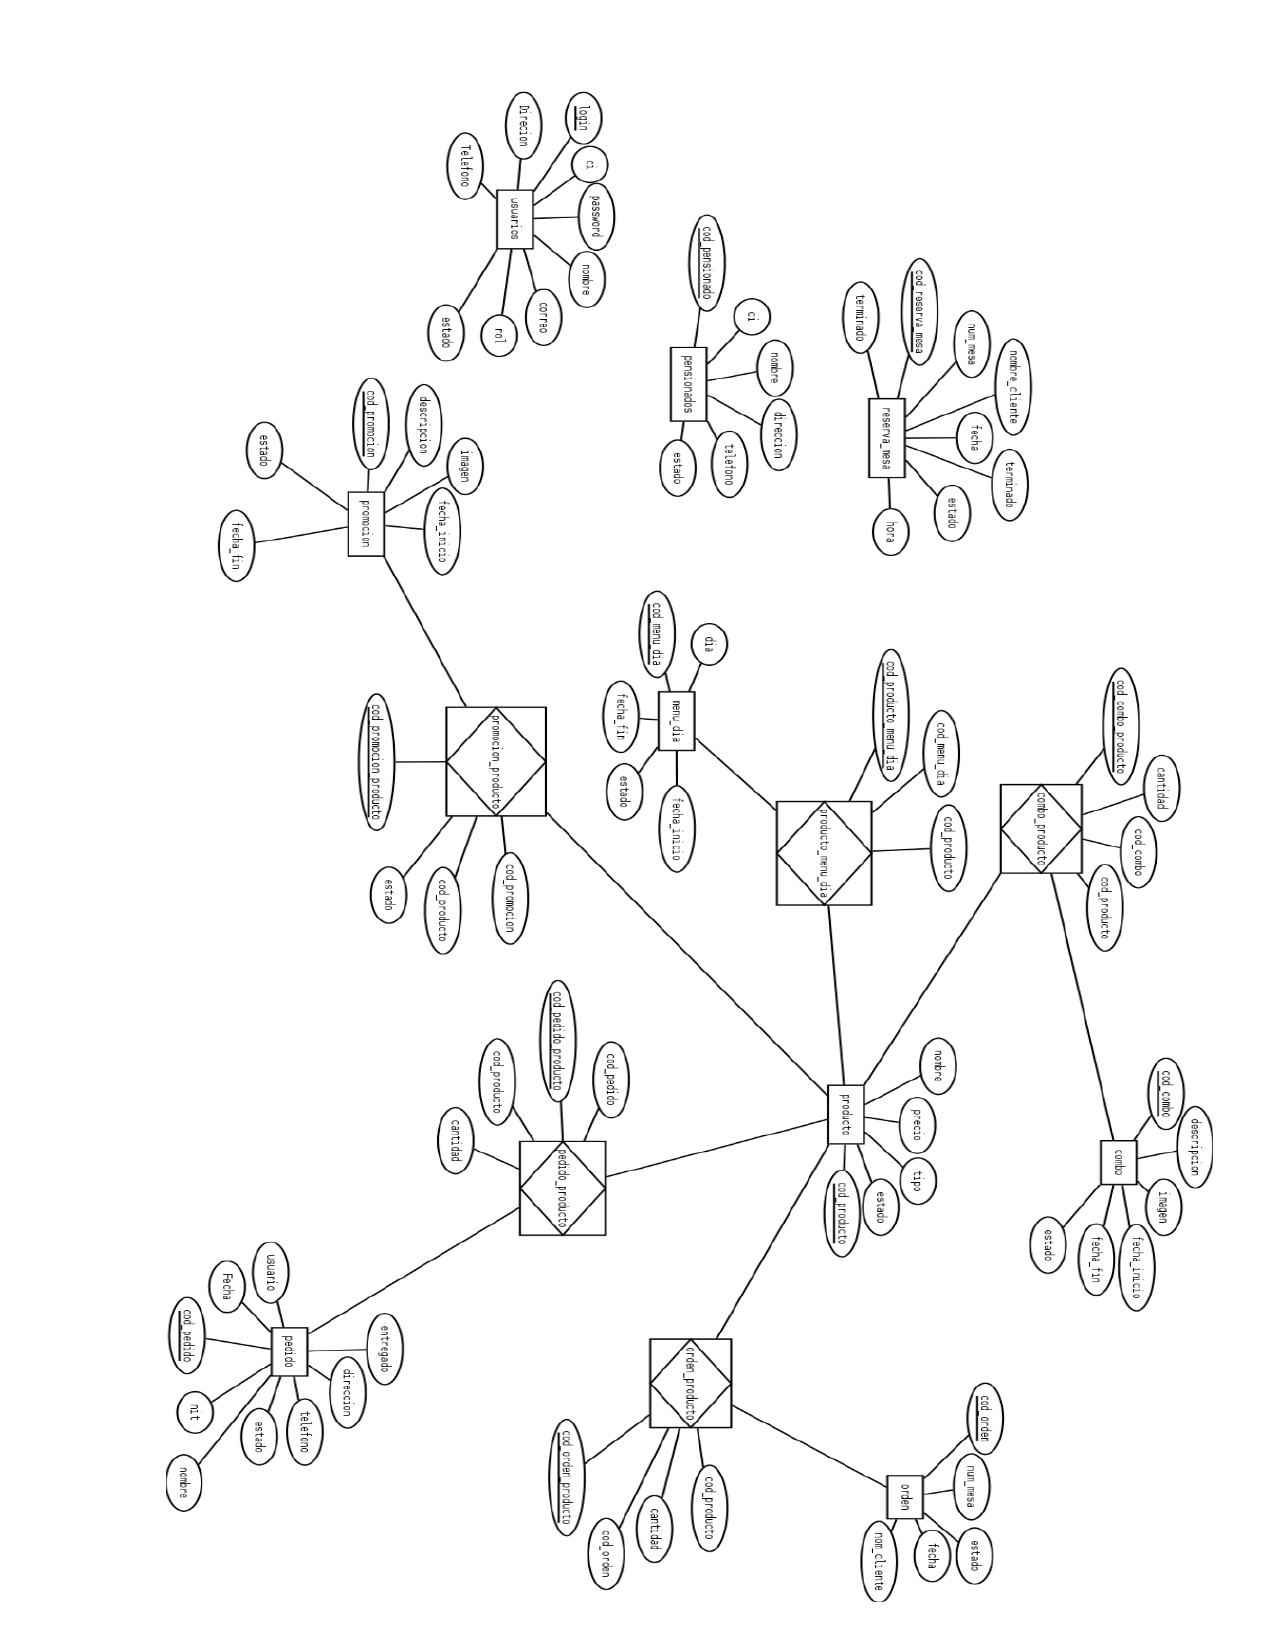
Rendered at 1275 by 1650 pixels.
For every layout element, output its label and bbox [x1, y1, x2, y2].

picture [167, 93, 1213, 1602]
